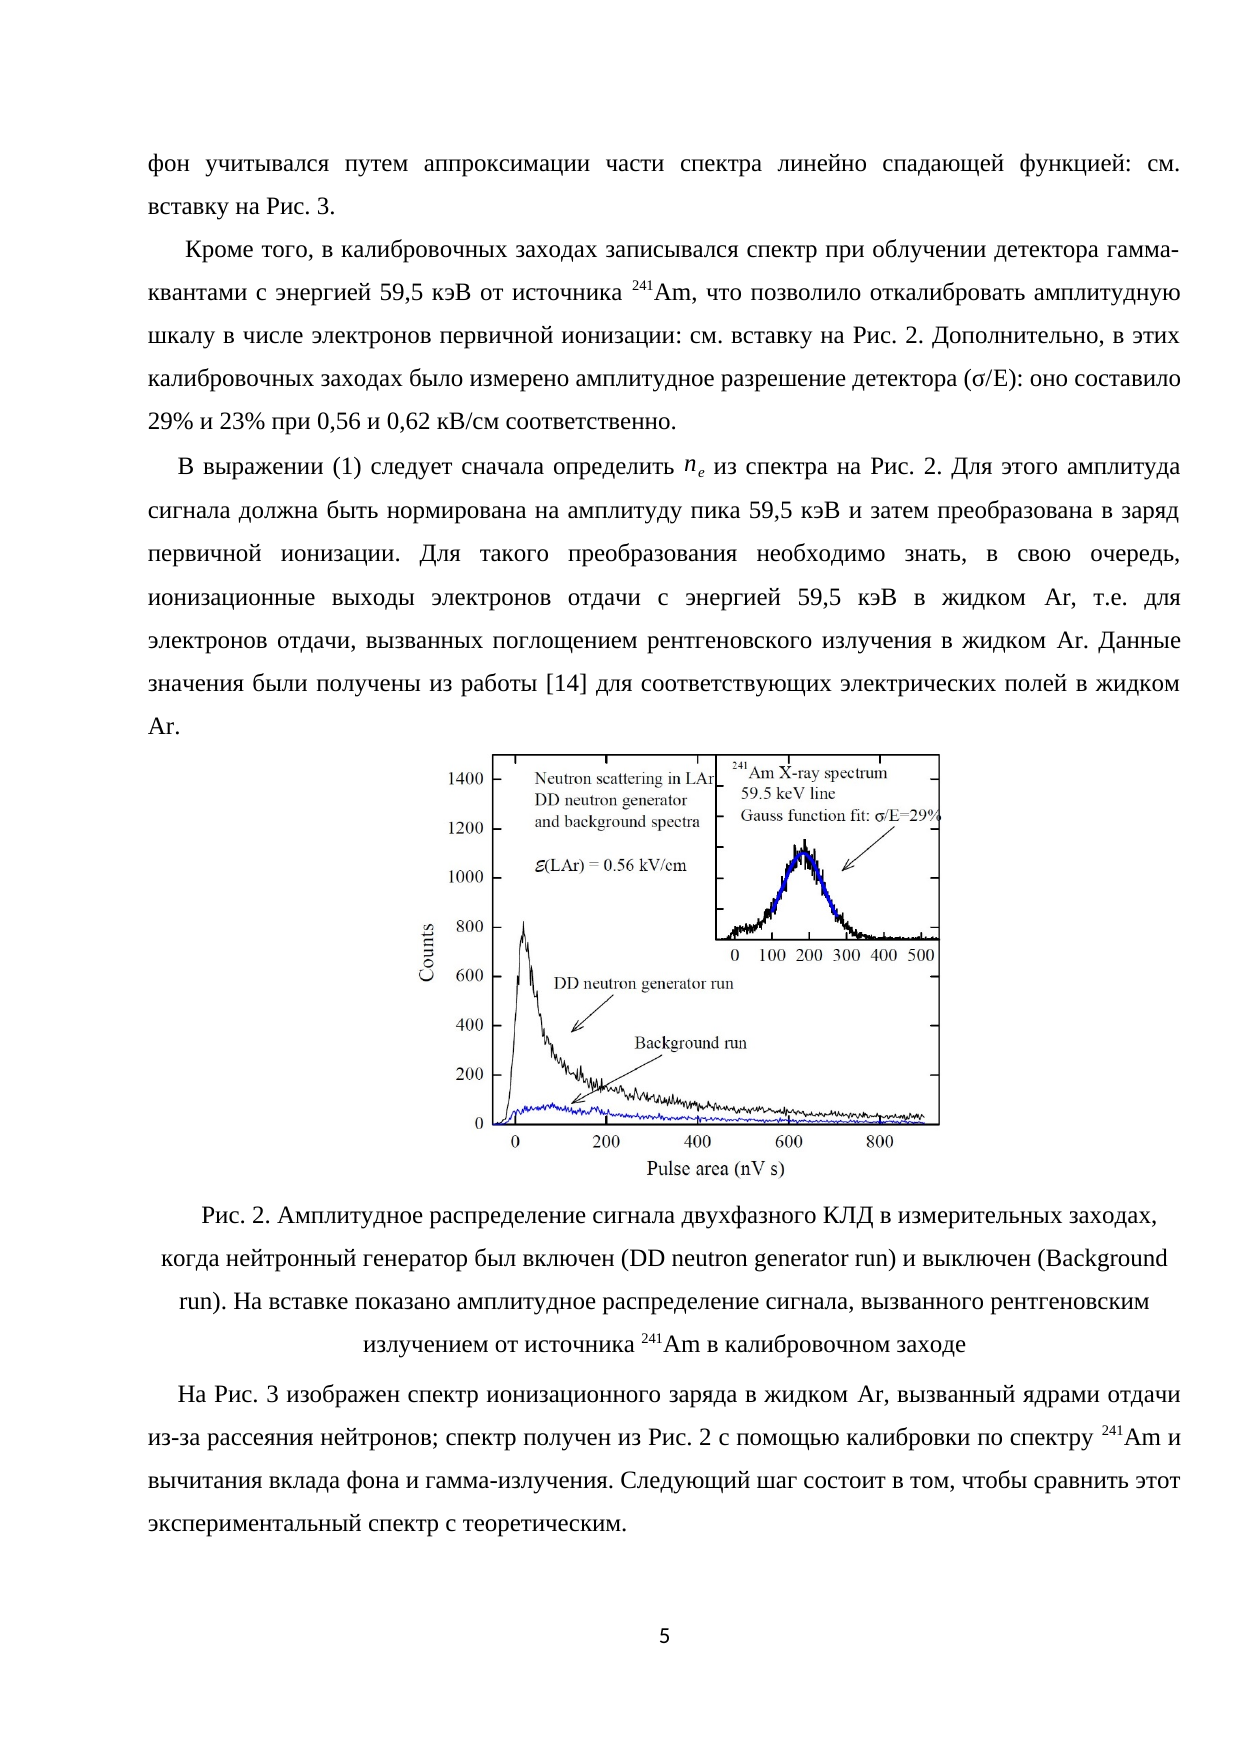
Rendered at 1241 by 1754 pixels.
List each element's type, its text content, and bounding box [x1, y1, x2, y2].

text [148, 148, 1181, 219]
text В выражении (1) следует сначала определить из спектра на Рис. 2. Для этого амплитуда сигнала должна быть нормирована на амплитуду пика 59,5 кэВ и затем преобразована в заряд первичной ионизации. Для такого преобразования необходимо знать, в свою очередь, ионизационные выходы электронов отдачи с энергией 59,5 кэВ в жидком Ar, т.е. для электронов отдачи, вызванных поглощением рентгеновского излучения в жидком Ar. Данные значения были получены из работы [14] для соответствующих электрических полей в жидком Ar. [148, 449, 1181, 740]
text Кроме того, в калибровочных заходах записывался спектр при облучении детектора гамма-квантами с энергией 59,5 кэВ от источника 241Am, что позволило откалибровать амплитудную шкалу в числе электронов первичной ионизации: см. вставку на Рис. 2. Дополнительно, в этих калибровочных заходах было измерено амплитудное разрешение детектора (σ/E): оно составило 29% и 23% при 0,56 и 0,62 кВ/см соответственно. [148, 234, 1181, 435]
text На Рис. 3 изображен спектр ионизационного заряда в жидком Ar, вызванный ядрами отдачи из-за рассеяния нейтронов; спектр получен из Рис. 2 с помощью калибровки по спектру 241Am и вычитания вклада фона и гамма-излучения. Следующий шаг состоит в том, чтобы сравнить этот экспериментальный спектр с теоретическим. [148, 1379, 1181, 1537]
picture [416, 754, 942, 1180]
text Рис. 2. Амплитудное распределение сигнала двухфазного КЛД в измерительных заходах, когда нейтронный генератор был включен (DD neutron generator run) и выключен (Background run). На вставке показано амплитудное распределение сигнала, вызванного рентгеновским излучением от источника 241Am в калибровочном заходе [148, 1200, 1181, 1358]
